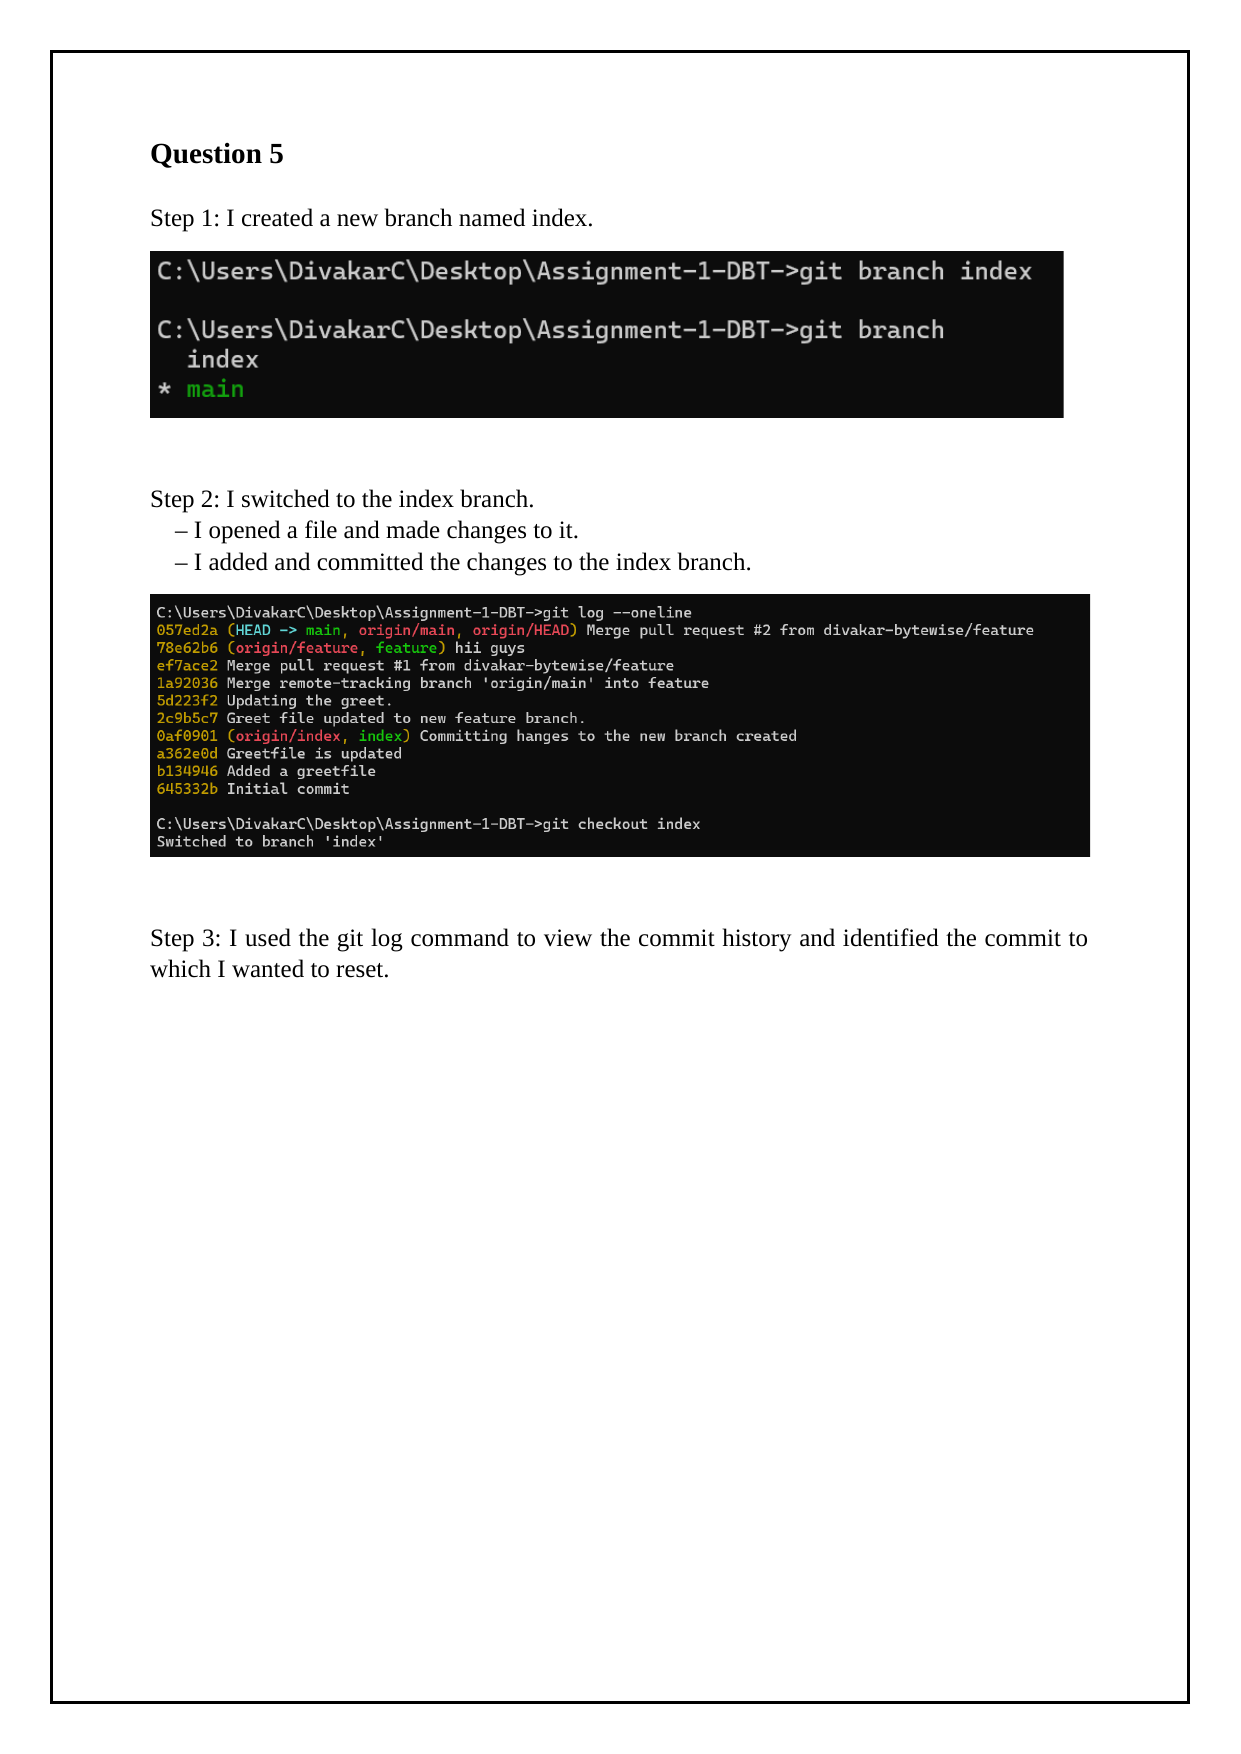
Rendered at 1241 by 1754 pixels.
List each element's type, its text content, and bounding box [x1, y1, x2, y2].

picture [150, 594, 1091, 857]
text Step 2: I switched to the index branch. – I opened a file and made changes to it. – I added and committed the changes to the index branch. [150, 484, 1090, 575]
text Step 1: I created a new branch named index. [150, 203, 1090, 232]
text Question 5 [150, 136, 1090, 170]
text Step 3: I used the git log command to view the commit history and identified the commit to which I wanted to reset. [150, 923, 1090, 983]
picture [150, 251, 1064, 418]
